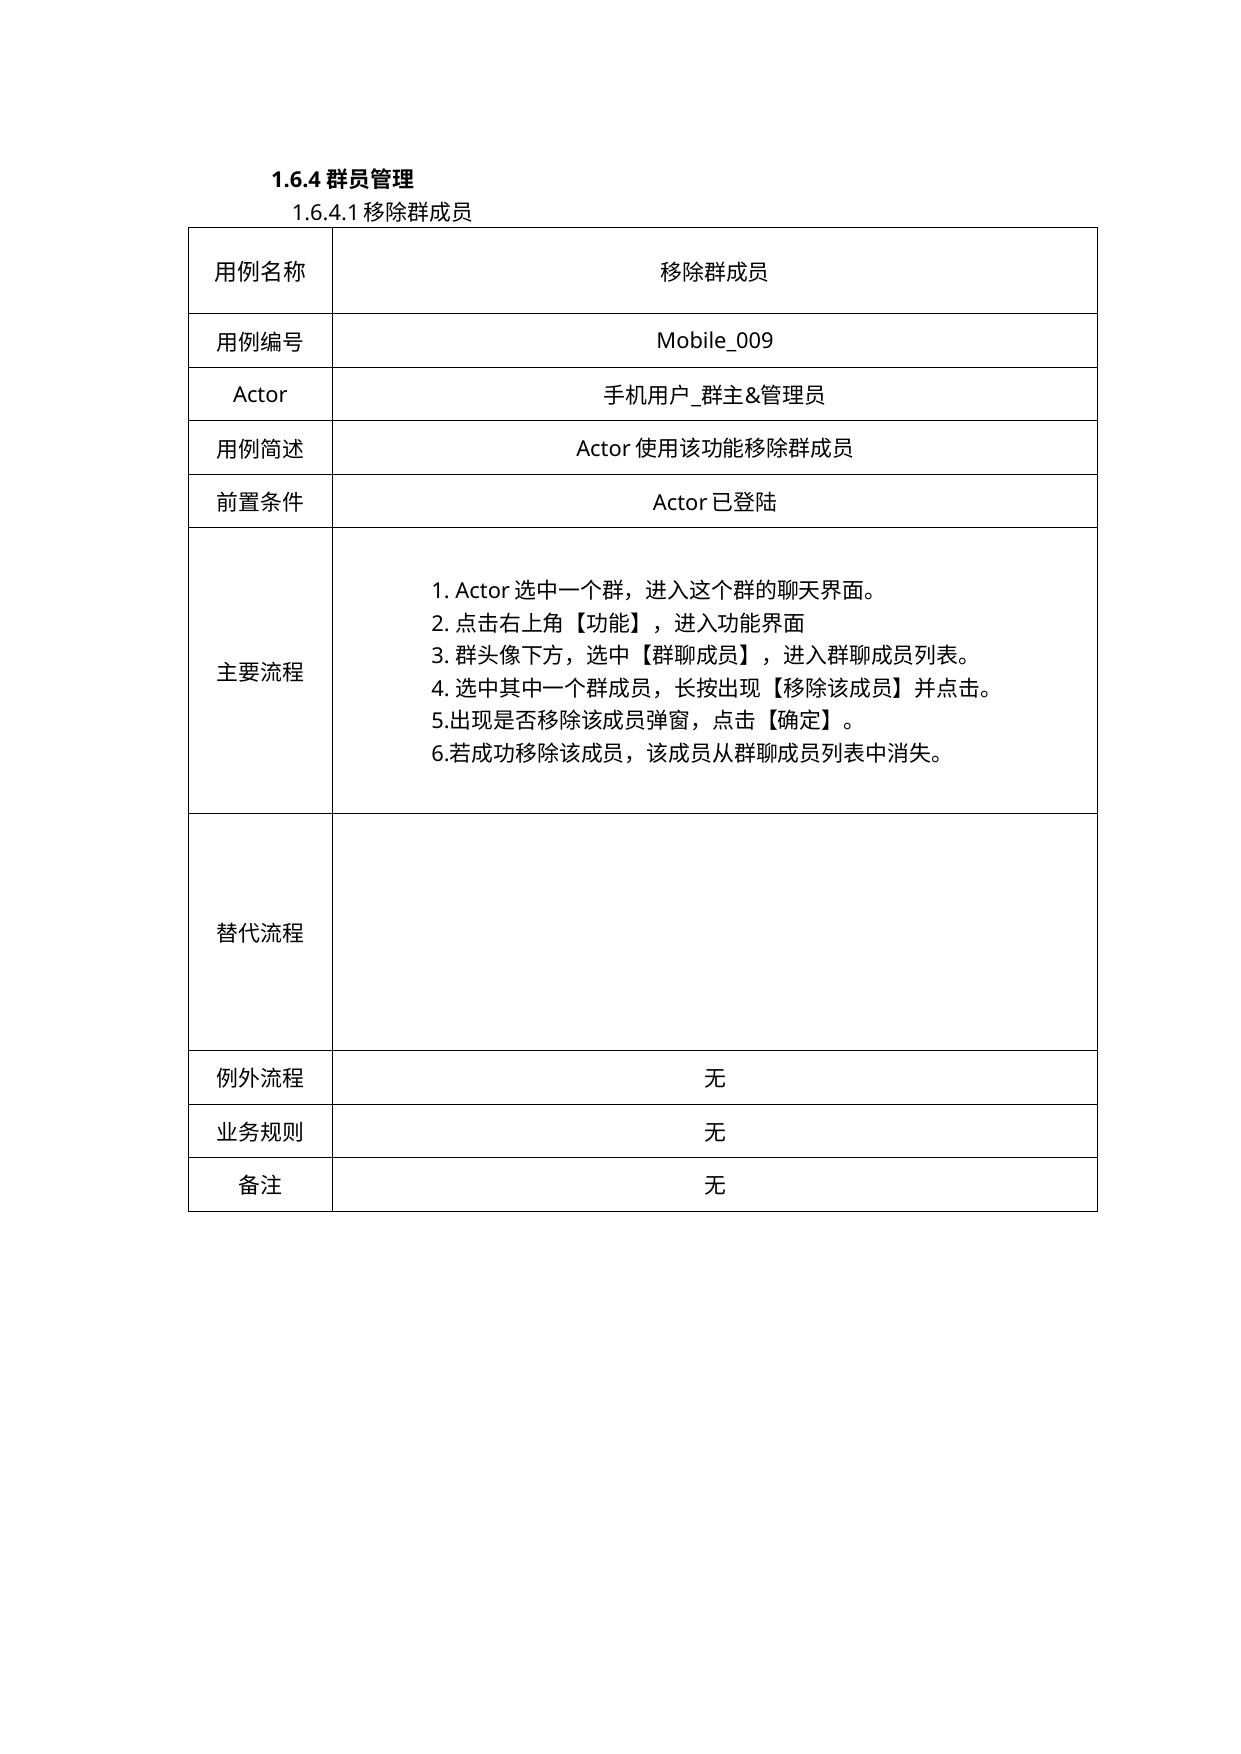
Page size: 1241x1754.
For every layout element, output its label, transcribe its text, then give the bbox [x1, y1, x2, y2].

table_cell 无 [333, 1158, 1097, 1211]
table_header 移除群成员 [333, 228, 1097, 313]
subtitle 1.6.4 群员管理 [271, 162, 1053, 194]
table_cell 例外流程 [189, 1051, 332, 1103]
table_cell [333, 814, 1097, 1050]
table_cell 1. Actor选中一个群，进入这个群的聊天界面。 2. 点击右上角【功能】，进入功能界面 3. 群头像下方，选中【群聊成员】，进入群聊成员列表。 4. 选中其中一个群成员，长按出现【移除该成员】并点击。 5.出现是否移除该成员弹窗，点击【确定】。 6.若成功移除该成员，该成员从群聊成员列表中消失。 [333, 528, 1097, 813]
table_cell 主要流程 [189, 528, 332, 813]
table_cell Mobile_009 [333, 314, 1097, 367]
table_cell 替代流程 [189, 814, 332, 1050]
table_cell 无 [333, 1051, 1097, 1103]
table_cell 用例编号 [189, 314, 332, 367]
table_cell 前置条件 [189, 475, 332, 527]
table_cell Actor [189, 368, 332, 420]
table_cell Actor使用该功能移除群成员 [333, 421, 1097, 474]
subtitle 1.6.4.1移除群成员 [292, 194, 1053, 227]
table_cell 用例简述 [189, 421, 332, 474]
table_cell Actor已登陆 [333, 475, 1097, 527]
table_cell 无 [333, 1105, 1097, 1157]
table_cell 手机用户_群主&管理员 [333, 368, 1097, 420]
table_header 用例名称 [189, 228, 332, 313]
table_cell 业务规则 [189, 1105, 332, 1157]
table_cell 备注 [189, 1158, 332, 1211]
